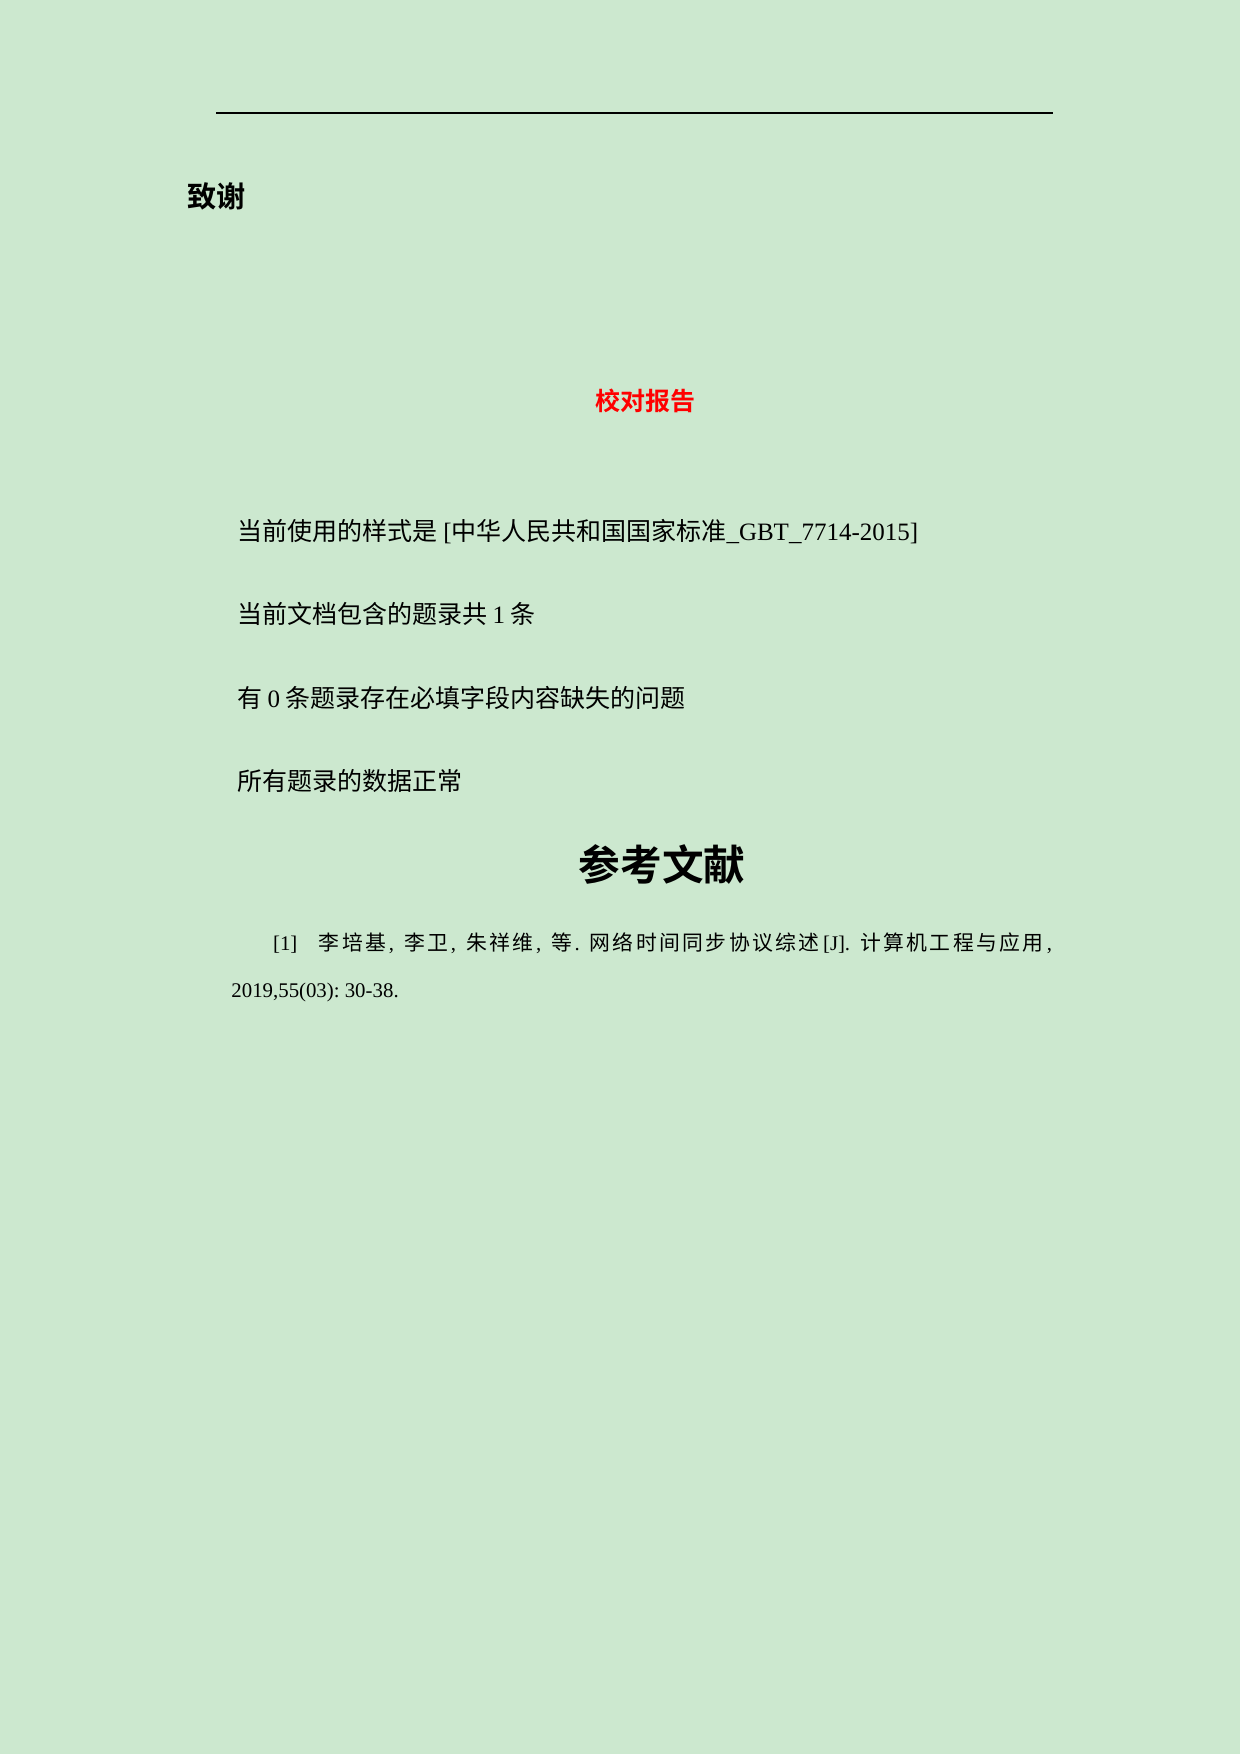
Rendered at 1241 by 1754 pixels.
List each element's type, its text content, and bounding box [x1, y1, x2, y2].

text 所有题录的数据正常 [187, 747, 1053, 812]
text 有0条题录存在必填字段内容缺失的问题 [187, 664, 1053, 729]
subtitle 致谢 [187, 162, 1053, 227]
text 当前使用的样式是 [中华人民共和国国家标准_GBT_7714-2015] [187, 497, 1053, 562]
text 当前文档包含的题录共1条 [187, 581, 1053, 646]
text 参考文献 [187, 830, 1053, 895]
text 校对报告 [187, 367, 1053, 432]
text [1] 李培基, 李卫, 朱祥维, 等. 网络时间同步协议综述[J]. 计算机工程与应用, 2019,55(03): 30-38. [231, 925, 1053, 1006]
